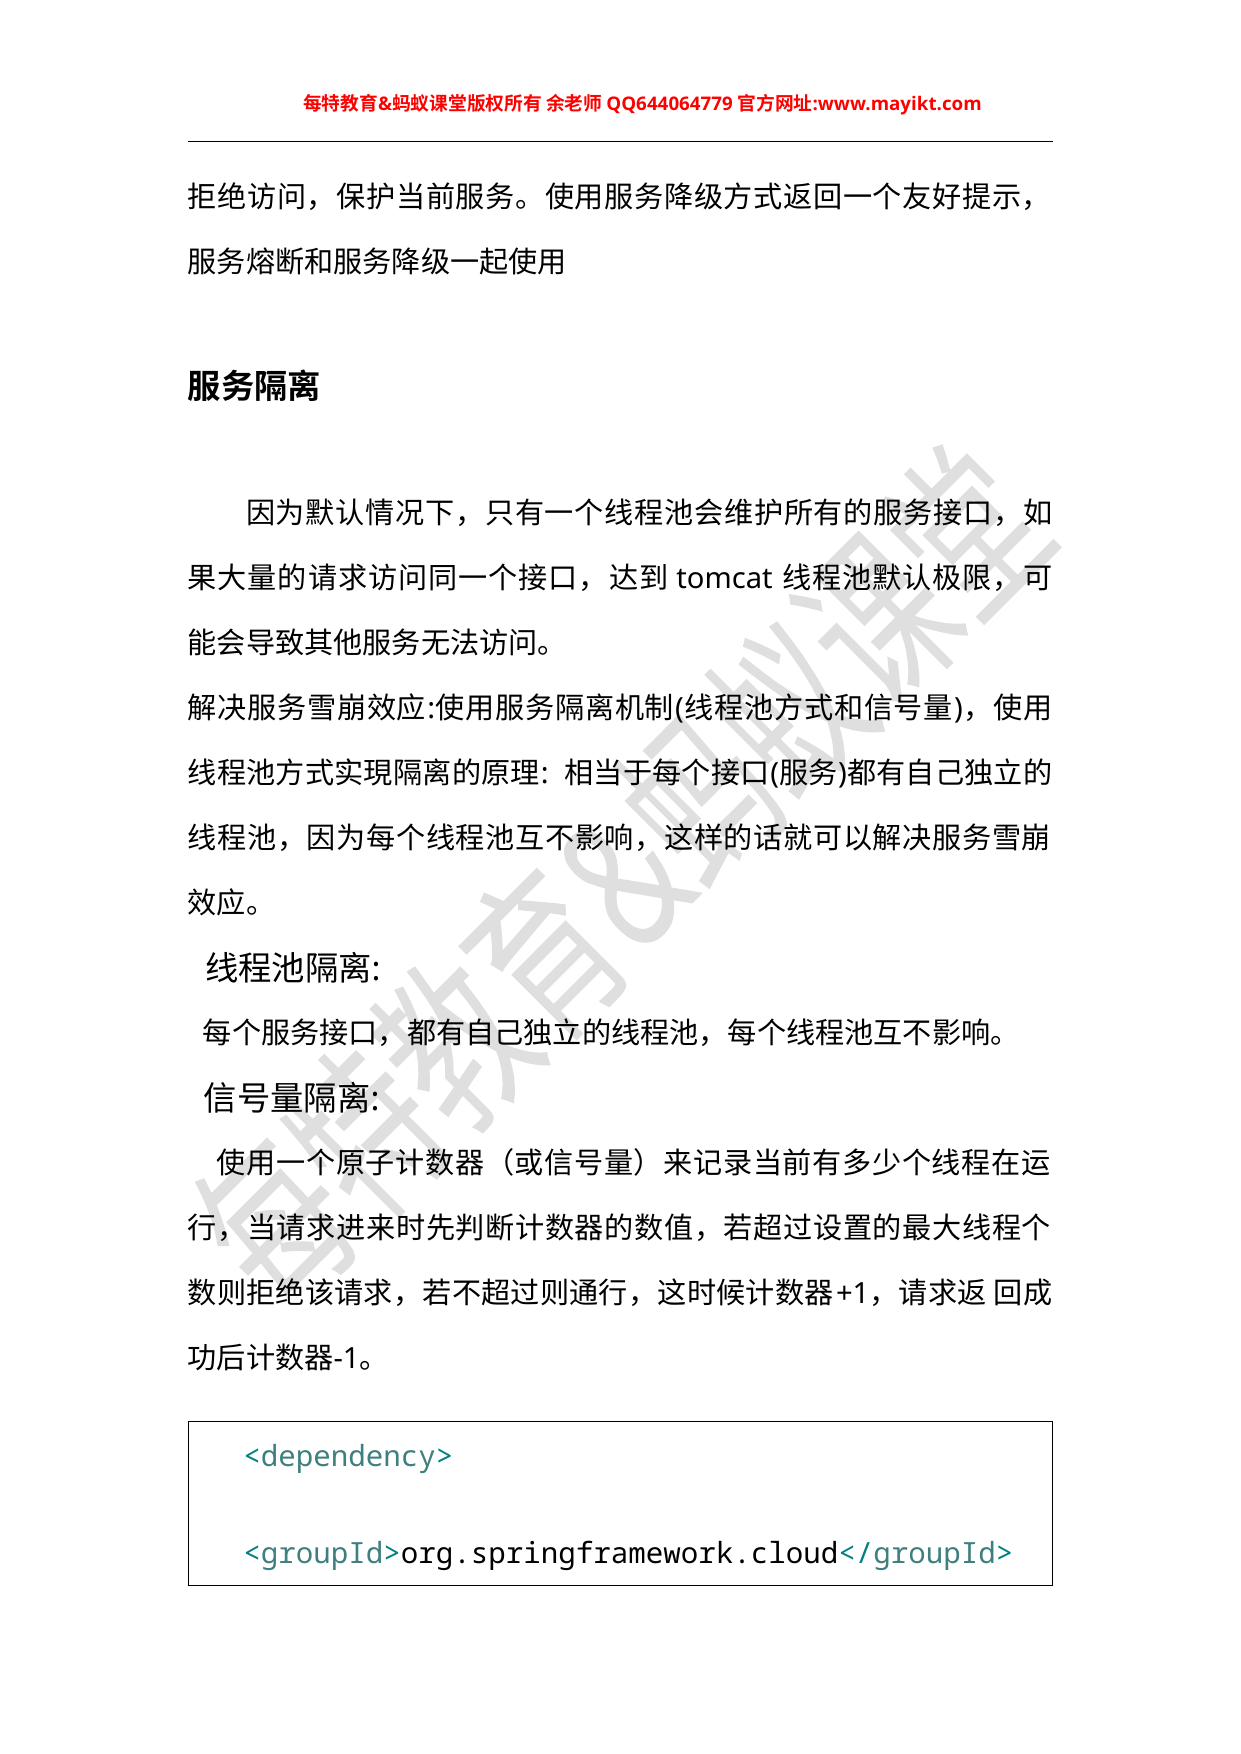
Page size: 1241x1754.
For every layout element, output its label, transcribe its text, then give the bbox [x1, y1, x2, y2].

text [187, 162, 1053, 292]
text 使用一个原子计数器（或信号量）来记录当前有多少个线程在运行，当请求进来时先判断计数器的数值，若超过设置的最大线程个数则拒绝该请求，若不超过则通行，这时候计数器+1，请求返 回成功后计数器-1。 [187, 1129, 1053, 1389]
subtitle 服务隔离 [187, 352, 1053, 417]
text 信号量隔离: [187, 1064, 1053, 1129]
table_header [189, 1422, 1052, 1585]
text 解决服务雪崩效应:使用服务隔离机制(线程池方式和信号量)，使用线程池方式实現隔离的原理: 相当于每个接口(服务)都有自己独立的线程池，因为每个线程池互不影响，这样的话就可以解决服务雪崩效应。 [187, 674, 1053, 934]
text 线程池隔离: [187, 934, 1053, 999]
text 因为默认情况下，只有一个线程池会维护所有的服务接口，如果大量的请求访问同一个接口，达到tomcat 线程池默认极限，可能会导致其他服务无法访问。 [187, 479, 1053, 674]
text 每个服务接口，都有自己独立的线程池，每个线程池互不影响。 [187, 999, 1053, 1064]
